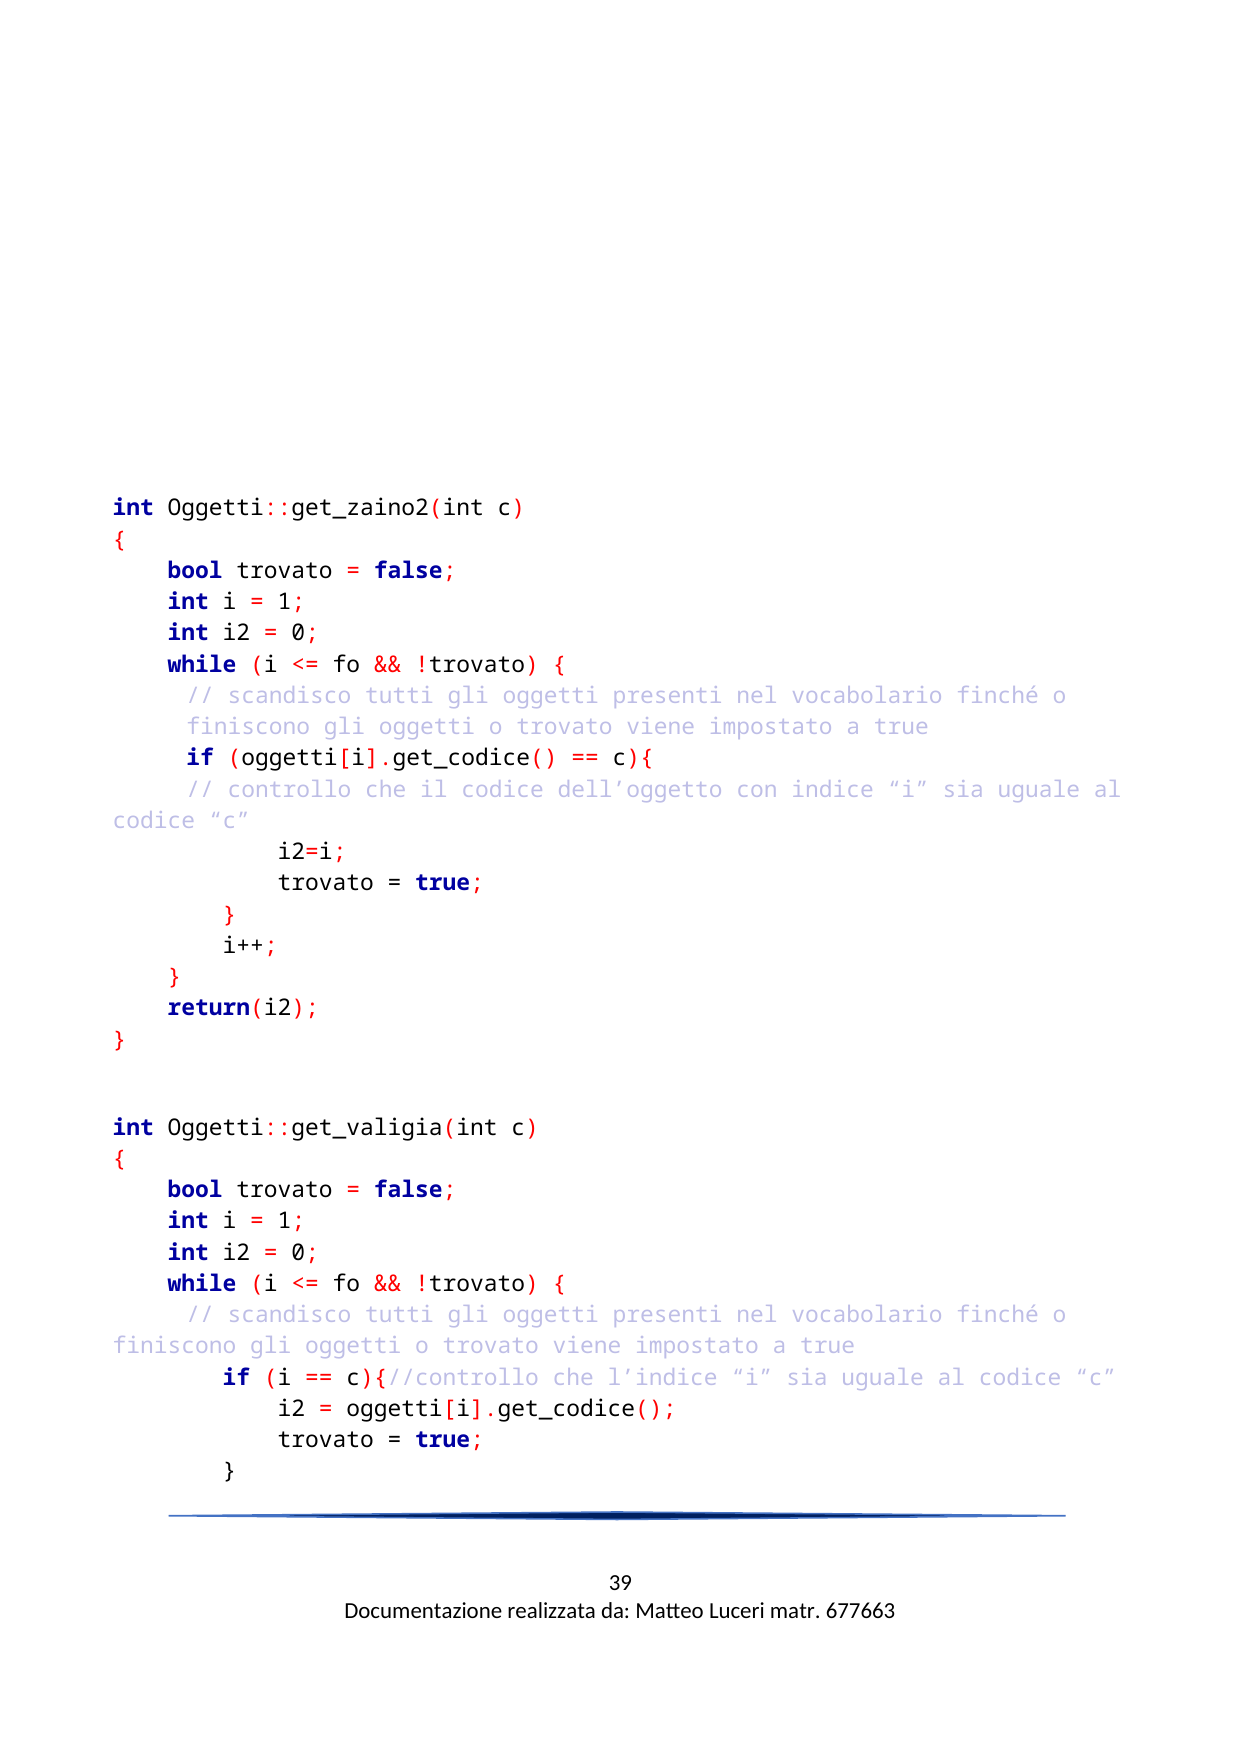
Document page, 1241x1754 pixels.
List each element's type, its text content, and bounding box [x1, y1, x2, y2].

text } [112, 1454, 1128, 1486]
text { [112, 522, 1128, 554]
text } [112, 1022, 1128, 1054]
text int i = 1; [112, 585, 1128, 616]
text i2 = oggetti[i].get_codice(); [112, 1392, 1128, 1423]
text } [112, 960, 1128, 991]
text { [112, 1142, 1128, 1173]
text trovato = true; [112, 866, 1128, 897]
text return(i2); [112, 991, 1128, 1022]
text int i2 = 0; [112, 1236, 1128, 1267]
text while (i <= fo && !trovato) { [112, 647, 1128, 679]
text int i2 = 0; [112, 616, 1128, 647]
text // scandisco tutti gli oggetti presenti nel vocabolario finché o finiscono gli oggetti o trovato viene impostato a true [186, 679, 1128, 741]
text bool trovato = false; [112, 554, 1128, 585]
text if (oggetti[i].get_codice() == c){ [112, 741, 1128, 772]
text while (i <= fo && !trovato) { [112, 1267, 1128, 1298]
text i2=i; [112, 835, 1128, 866]
text int Oggetti::get_valigia(int c) [112, 1111, 1128, 1142]
text i++; [112, 929, 1128, 960]
text if (i == c){//controllo che l’indice “i” sia uguale al codice “c” [112, 1361, 1128, 1392]
text // scandisco tutti gli oggetti presenti nel vocabolario finché o finiscono gli oggetti o trovato viene impostato a true [112, 1298, 1128, 1361]
text // controllo che il codice dell’oggetto con indice “i” sia uguale al codice “c” [112, 772, 1128, 835]
text int Oggetti::get_zaino2(int c) [112, 491, 1128, 522]
text bool trovato = false; [112, 1173, 1128, 1204]
text } [112, 897, 1128, 929]
text trovato = true; [112, 1423, 1128, 1454]
text int i = 1; [112, 1204, 1128, 1236]
